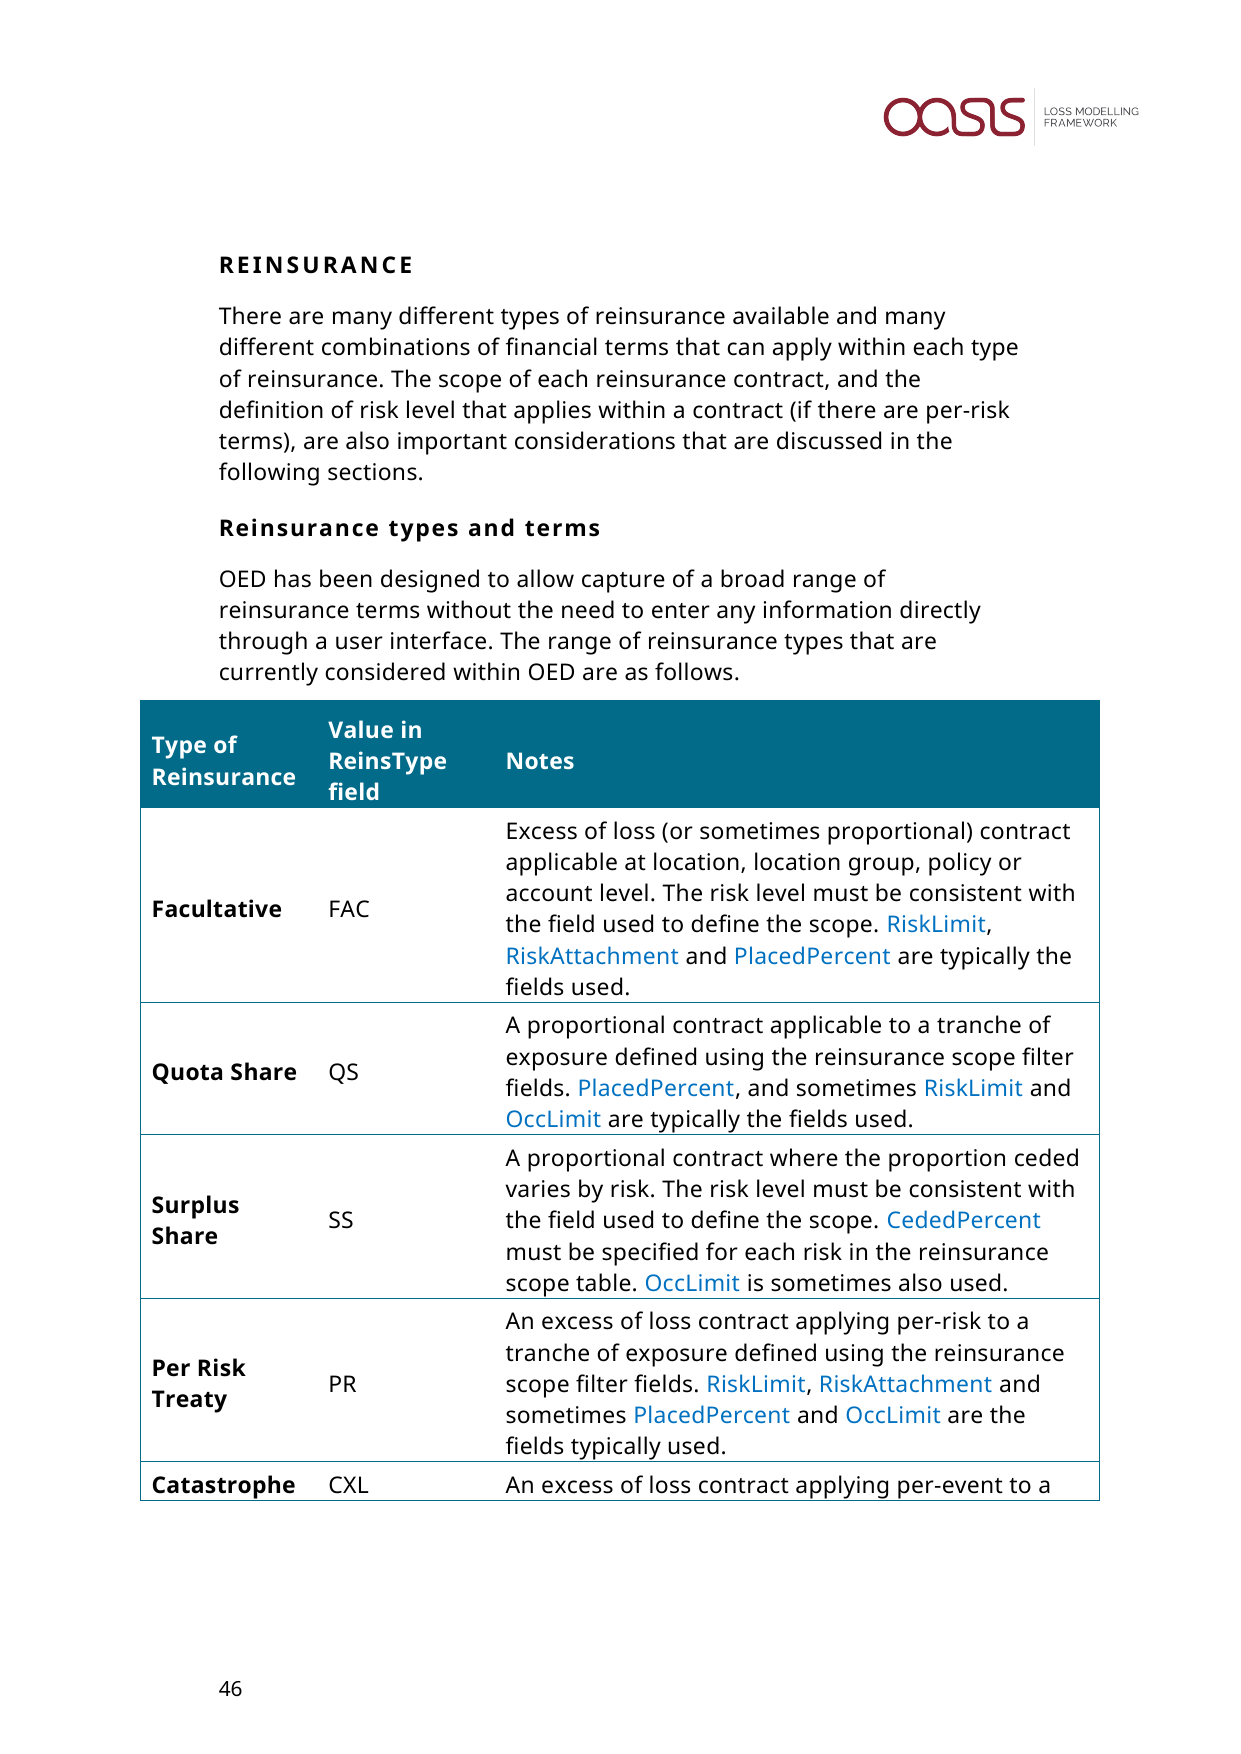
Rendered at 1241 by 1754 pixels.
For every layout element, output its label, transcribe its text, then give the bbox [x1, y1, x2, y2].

table_cell PR [317, 1299, 494, 1461]
table_cell CXL [317, 1462, 494, 1499]
table_cell Facultative [141, 808, 317, 1002]
table_cell Quota Share [141, 1003, 317, 1134]
table_header Value in ReinsType field [317, 701, 494, 807]
table_cell A proportional contract applicable to a tranche of exposure defined using the reinsurance scope filter fields. PlacedPercent, and sometimes RiskLimit and OccLimit are typically the fields used. [494, 1003, 1099, 1134]
table_cell FAC [317, 808, 494, 1002]
table_cell A proportional contract where the proportion ceded varies by risk. The risk level must be consistent with the field used to define the scope. CededPercent must be specified for each risk in the reinsurance scope table. OccLimit is sometimes also used. [494, 1135, 1099, 1297]
subtitle Reinsurance types and terms [218, 512, 1022, 543]
table_header Notes [494, 701, 1099, 807]
table_cell Surplus Share [141, 1135, 317, 1297]
table_cell QS [317, 1003, 494, 1134]
picture [864, 78, 1158, 156]
table_cell Excess of loss (or sometimes proportional) contract applicable at location, location group, policy or account level. The risk level must be consistent with the field used to define the scope. RiskLimit, RiskAttachment and PlacedPercent are typically the fields used. [494, 808, 1099, 1002]
table_cell SS [317, 1135, 494, 1297]
table_header Type of Reinsurance [141, 701, 317, 807]
text There are many different types of reinsurance available and many different combinations of financial terms that can apply within each type of reinsurance. The scope of each reinsurance contract, and the definition of risk level that applies within a contract (if there are per-risk terms), are also important considerations that are discussed in the following sections. [218, 299, 1022, 487]
table_cell Per Risk Treaty [141, 1299, 317, 1461]
table_cell An excess of loss contract applying per-risk to a tranche of exposure defined using the reinsurance scope filter fields. RiskLimit, RiskAttachment and sometimes PlacedPercent and OccLimit are the fields typically used. [494, 1299, 1099, 1461]
text OED has been designed to allow capture of a broad range of reinsurance terms without the need to enter any information directly through a user interface. The range of reinsurance types that are currently considered within OED are as follows. [218, 562, 1022, 687]
subtitle REINSURANCE [218, 249, 1022, 281]
table_cell Catastrophe Excess of Loss [141, 1462, 317, 1499]
